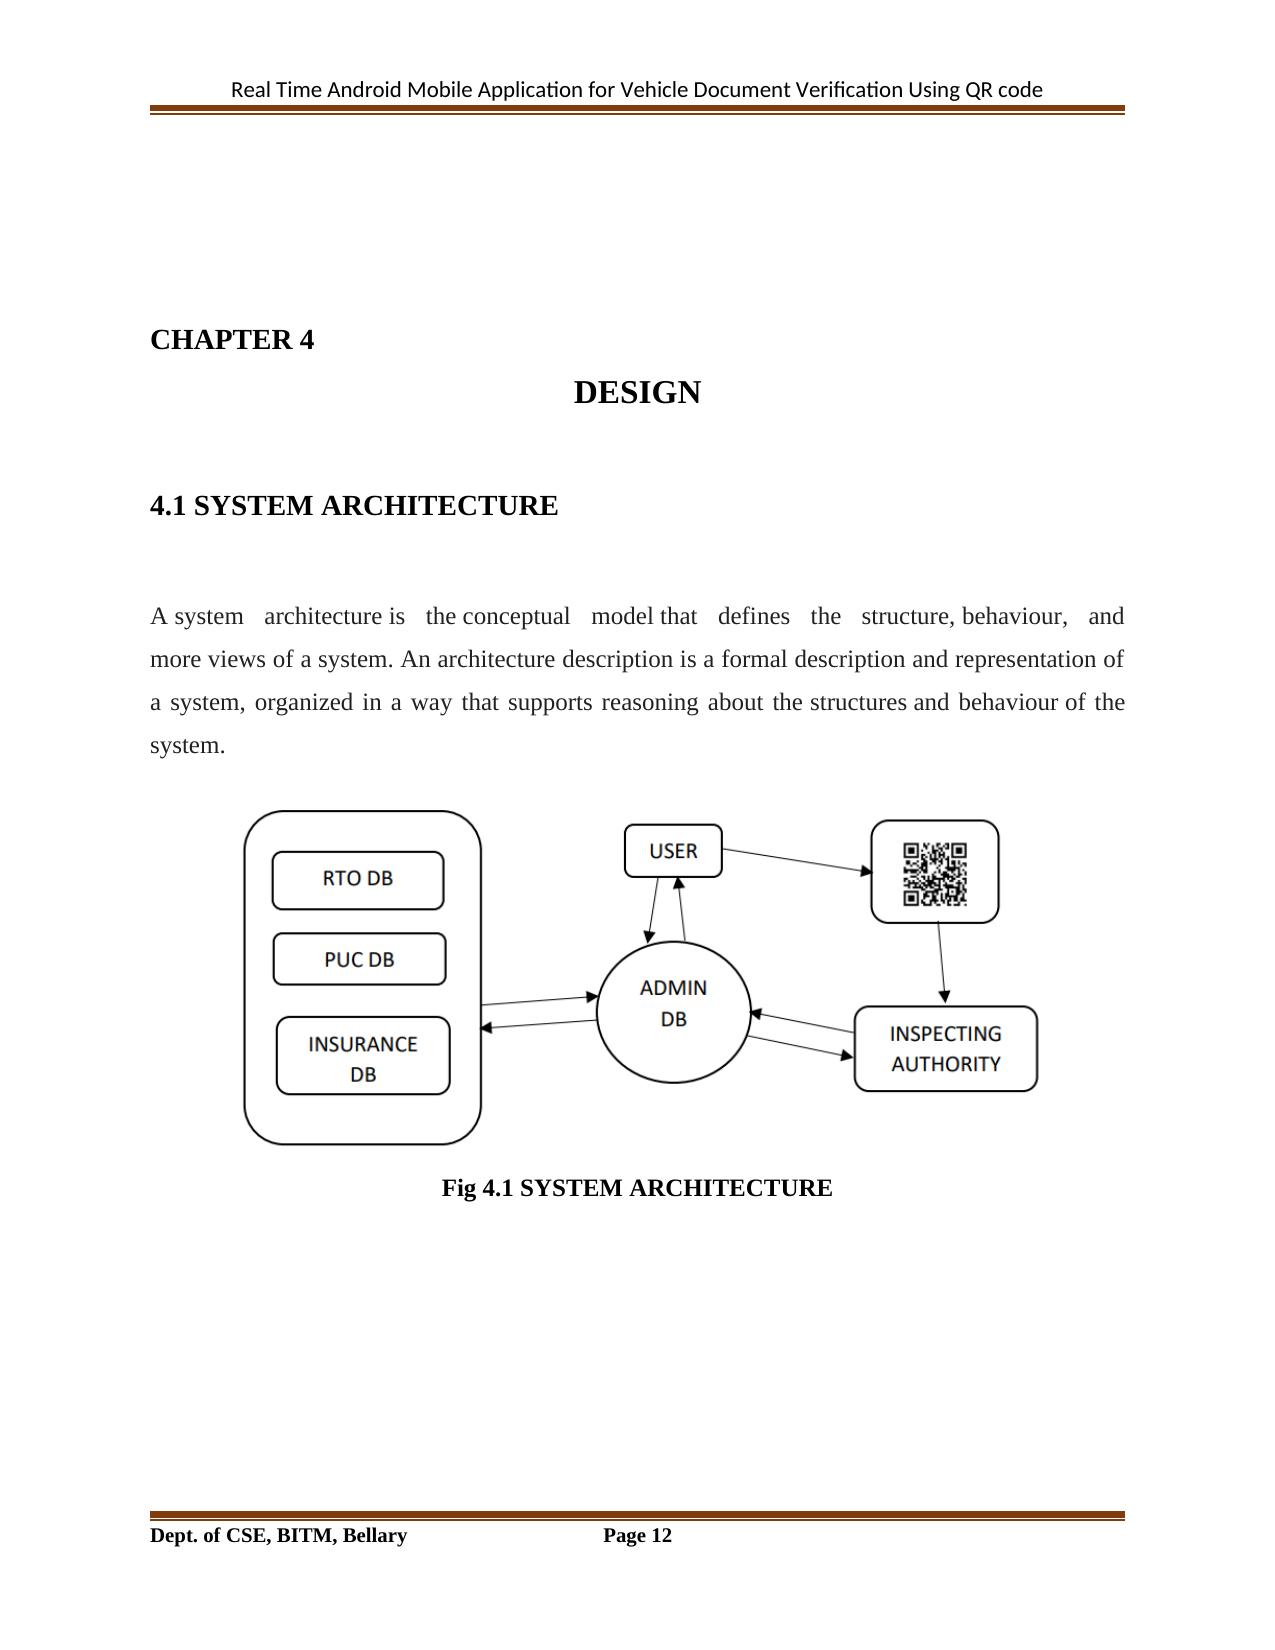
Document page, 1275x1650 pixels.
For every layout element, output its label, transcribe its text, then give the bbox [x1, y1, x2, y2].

text A system architecture is the conceptual model that defines the structure, behaviour, and more views of a system. An architecture description is a formal description and representation of a system, organized in a way that supports reasoning about the structures and behaviour of the system. [150, 601, 1125, 759]
subtitle DESIGN [150, 373, 1125, 411]
subtitle Fig 4.1 SYSTEM ARCHITECTURE [150, 1173, 1125, 1202]
subtitle CHAPTER 4 [150, 322, 1125, 356]
picture [229, 786, 1046, 1159]
text 4.1 SYSTEM ARCHITECTURE [150, 488, 1125, 521]
